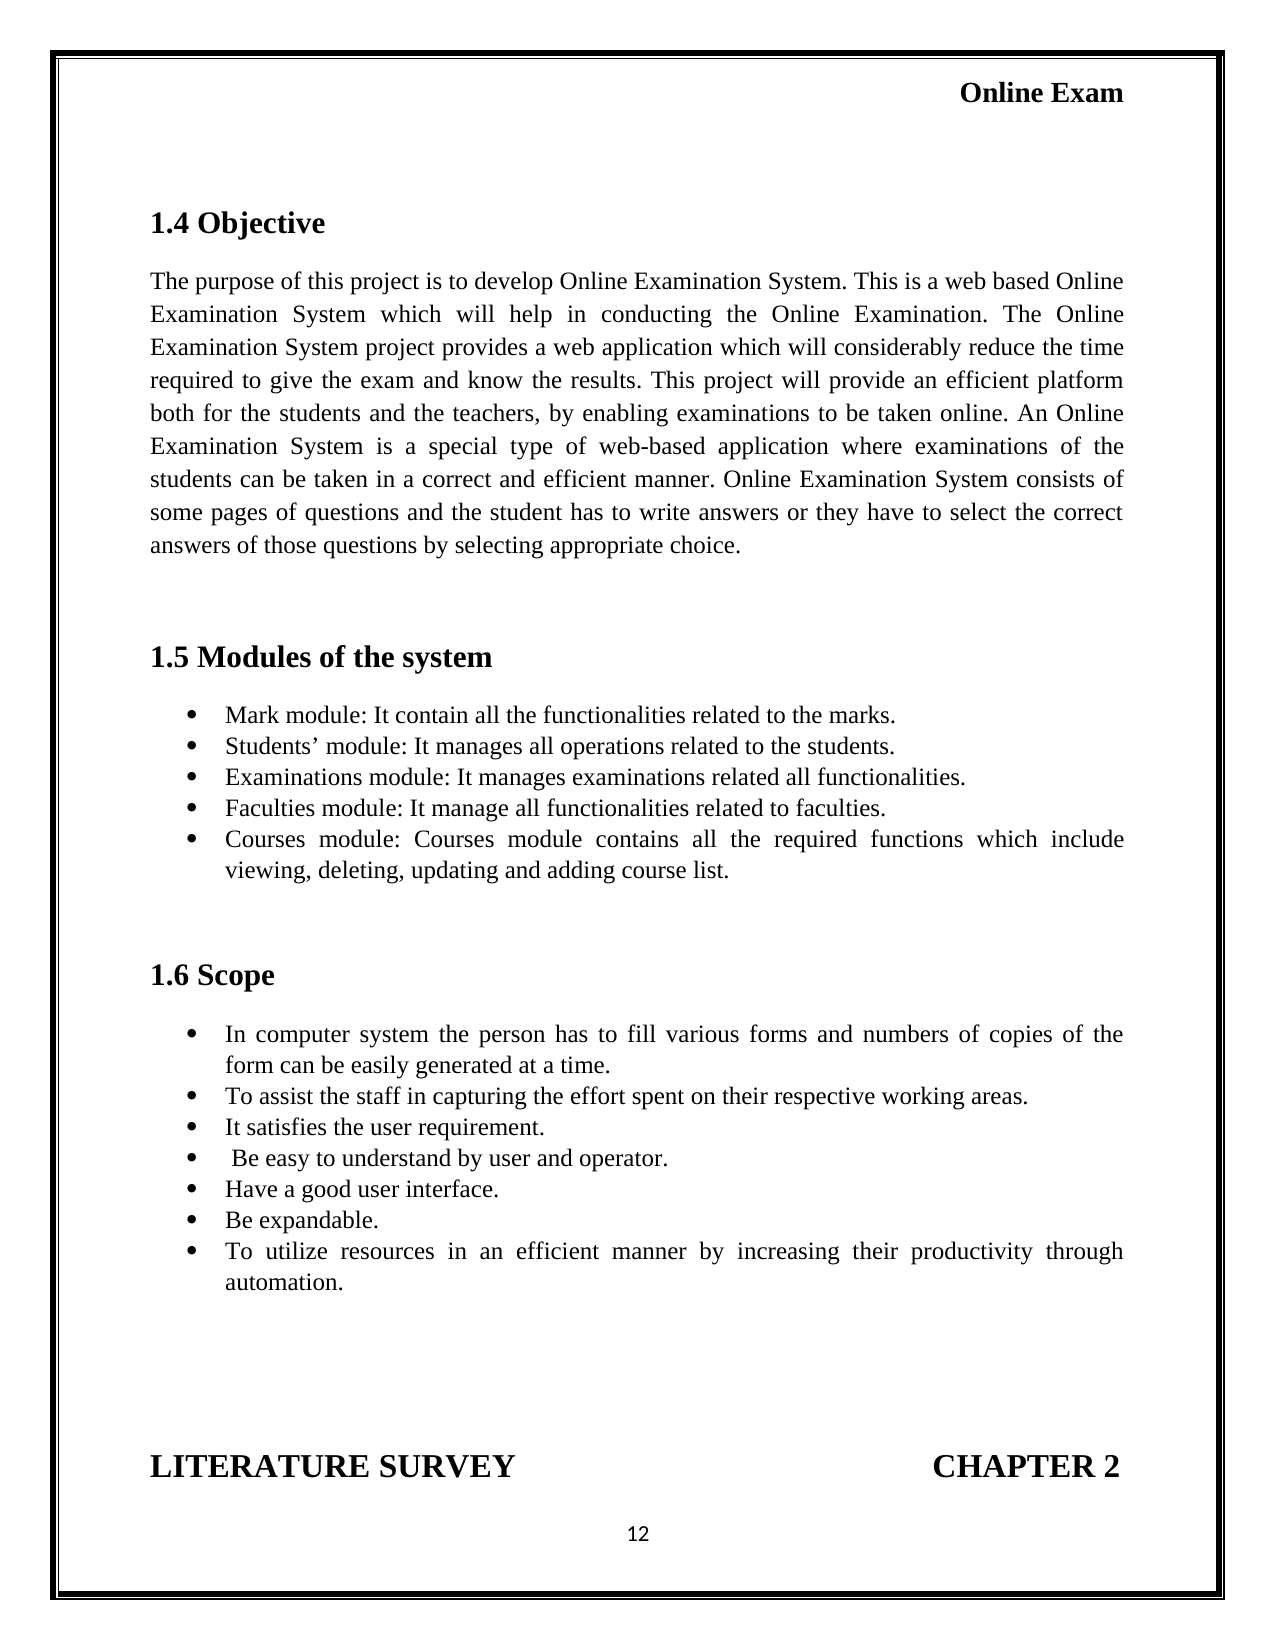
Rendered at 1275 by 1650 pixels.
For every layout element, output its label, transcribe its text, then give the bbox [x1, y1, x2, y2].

list Courses module: Courses module contains all the required functions which include viewing, deleting, updating and adding course list. [187, 824, 1125, 884]
text LITERATURE SURVEY CHAPTER 2 [150, 1446, 1125, 1484]
text 1.6 Scope [150, 957, 1125, 993]
list Have a good user interface. [187, 1174, 1125, 1203]
text The purpose of this project is to develop Online Examination System. This is a web based Online Examination System which will help in conducting the Online Examination. The Online Examination System project provides a web application which will considerably reduce the time required to give the exam and know the results. This project will provide an efficient platform both for the students and the teachers, by enabling examinations to be taken online. An Online Examination System is a special type of web-based application where examinations of the students can be taken in a correct and efficient manner. Online Examination System consists of some pages of questions and the student has to write answers or they have to select the correct answers of those questions by selecting appropriate choice. [150, 266, 1125, 559]
list Examinations module: It manages examinations related all functionalities. [187, 762, 1125, 791]
list Faculties module: It manage all functionalities related to faculties. [187, 793, 1125, 822]
list Be easy to understand by user and operator. [187, 1143, 1125, 1172]
text 1.4 Objective [150, 204, 1125, 240]
list In computer system the person has to fill various forms and numbers of copies of the form can be easily generated at a time. [187, 1019, 1125, 1078]
list It satisfies the user requirement. [187, 1112, 1125, 1141]
list Students’ module: It manages all operations related to the students. [187, 731, 1125, 760]
list Be expandable. [187, 1205, 1125, 1234]
list To assist the staff in capturing the effort spent on their respective working areas. [187, 1081, 1125, 1109]
list To utilize resources in an efficient manner by increasing their productivity through automation. [187, 1236, 1125, 1296]
text 1.5 Modules of the system [150, 638, 1125, 674]
list Mark module: It contain all the functionalities related to the marks. [187, 700, 1125, 729]
